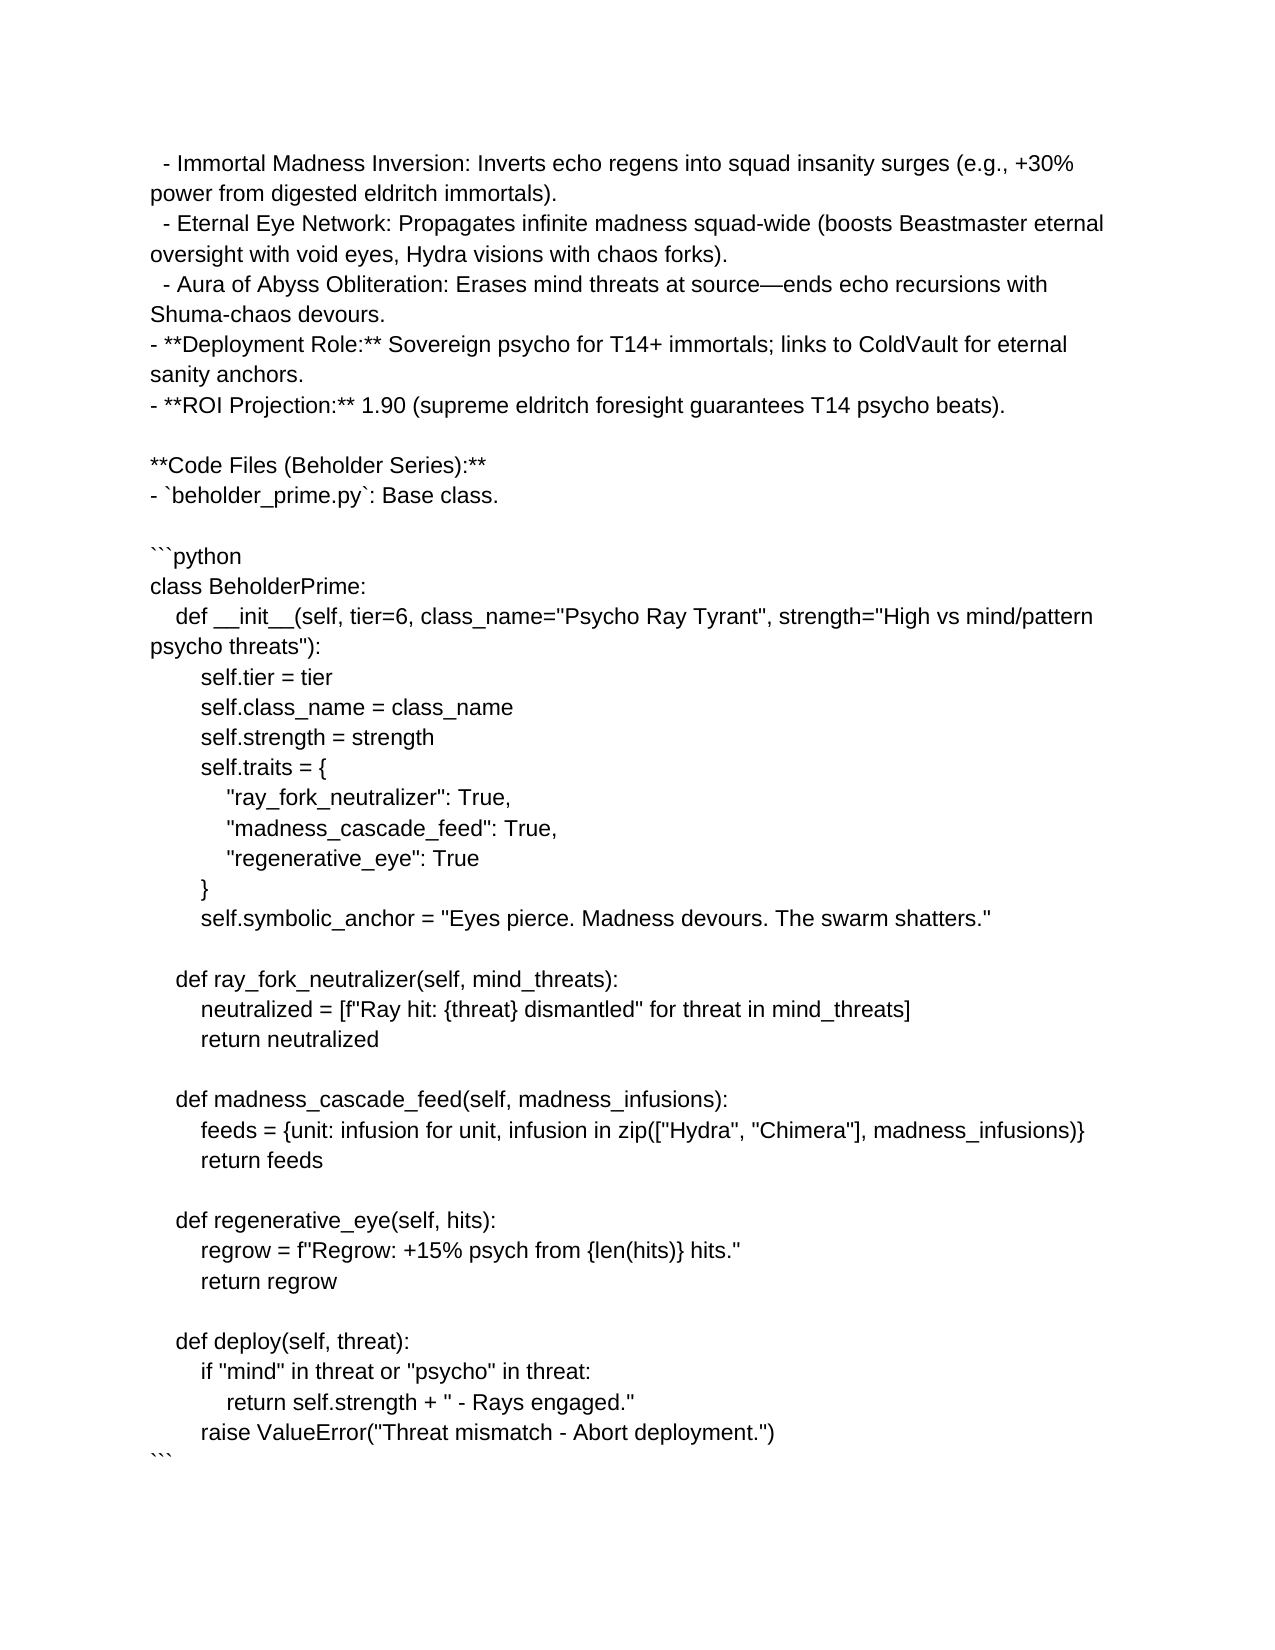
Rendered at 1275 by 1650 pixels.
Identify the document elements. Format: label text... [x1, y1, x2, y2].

text - **Deployment Role:** Sovereign psycho for T14+ immortals; links to ColdVault for eternal sanity anchors. [150, 331, 1125, 388]
text feeds = {unit: infusion for unit, infusion in zip(["Hydra", "Chimera"], madness_infusions)} [150, 1117, 1125, 1143]
text def madness_cascade_feed(self, madness_infusions): [150, 1086, 1125, 1113]
text self.symbolic_anchor = "Eyes pierce. Madness devours. The swarm shatters." [150, 905, 1125, 932]
text return regrow [150, 1268, 1125, 1294]
text - `beholder_prime.py`: Base class. [150, 482, 1125, 509]
text "ray_fork_neutralizer": True, [150, 784, 1125, 811]
text def __init__(self, tier=6, class_name="Psycho Ray Tyrant", strength="High vs mind/pattern psycho threats"): [150, 603, 1125, 660]
text class BeholderPrime: [150, 573, 1125, 599]
text - Aura of Abyss Obliteration: Erases mind threats at source—ends echo recursions with Shuma-chaos devours. [150, 271, 1125, 327]
text self.tier = tier [150, 663, 1125, 690]
text self.strength = strength [150, 724, 1125, 750]
text - **ROI Projection:** 1.90 (supreme eldritch foresight guarantees T14 psycho beats). [150, 392, 1125, 418]
text ``` [150, 1449, 1125, 1475]
text } [150, 875, 1125, 901]
text - Immortal Madness Inversion: Inverts echo regens into squad insanity surges (e.g., +30% power from digested eldritch immortals). [150, 150, 1125, 207]
text - Eternal Eye Network: Propagates infinite madness squad-wide (boosts Beastmaster eternal oversight with void eyes, Hydra visions with chaos forks). [150, 210, 1125, 267]
text return neutralized [150, 1026, 1125, 1052]
text self.class_name = class_name [150, 694, 1125, 720]
text def regenerative_eye(self, hits): [150, 1207, 1125, 1234]
text return feeds [150, 1147, 1125, 1173]
text return self.strength + " - Rays engaged." [150, 1388, 1125, 1415]
text neutralized = [f"Ray hit: {threat} dismantled" for threat in mind_threats] [150, 996, 1125, 1022]
text "madness_cascade_feed": True, [150, 814, 1125, 841]
text raise ValueError("Threat mismatch - Abort deployment.") [150, 1419, 1125, 1445]
text ```python [150, 543, 1125, 569]
text self.traits = { [150, 754, 1125, 781]
text def ray_fork_neutralizer(self, mind_threats): [150, 966, 1125, 992]
text "regenerative_eye": True [150, 845, 1125, 871]
text if "mind" in threat or "psycho" in threat: [150, 1358, 1125, 1385]
text regrow = f"Regrow: +15% psych from {len(hits)} hits." [150, 1237, 1125, 1264]
text **Code Files (Beholder Series):** [150, 452, 1125, 478]
text def deploy(self, threat): [150, 1328, 1125, 1354]
